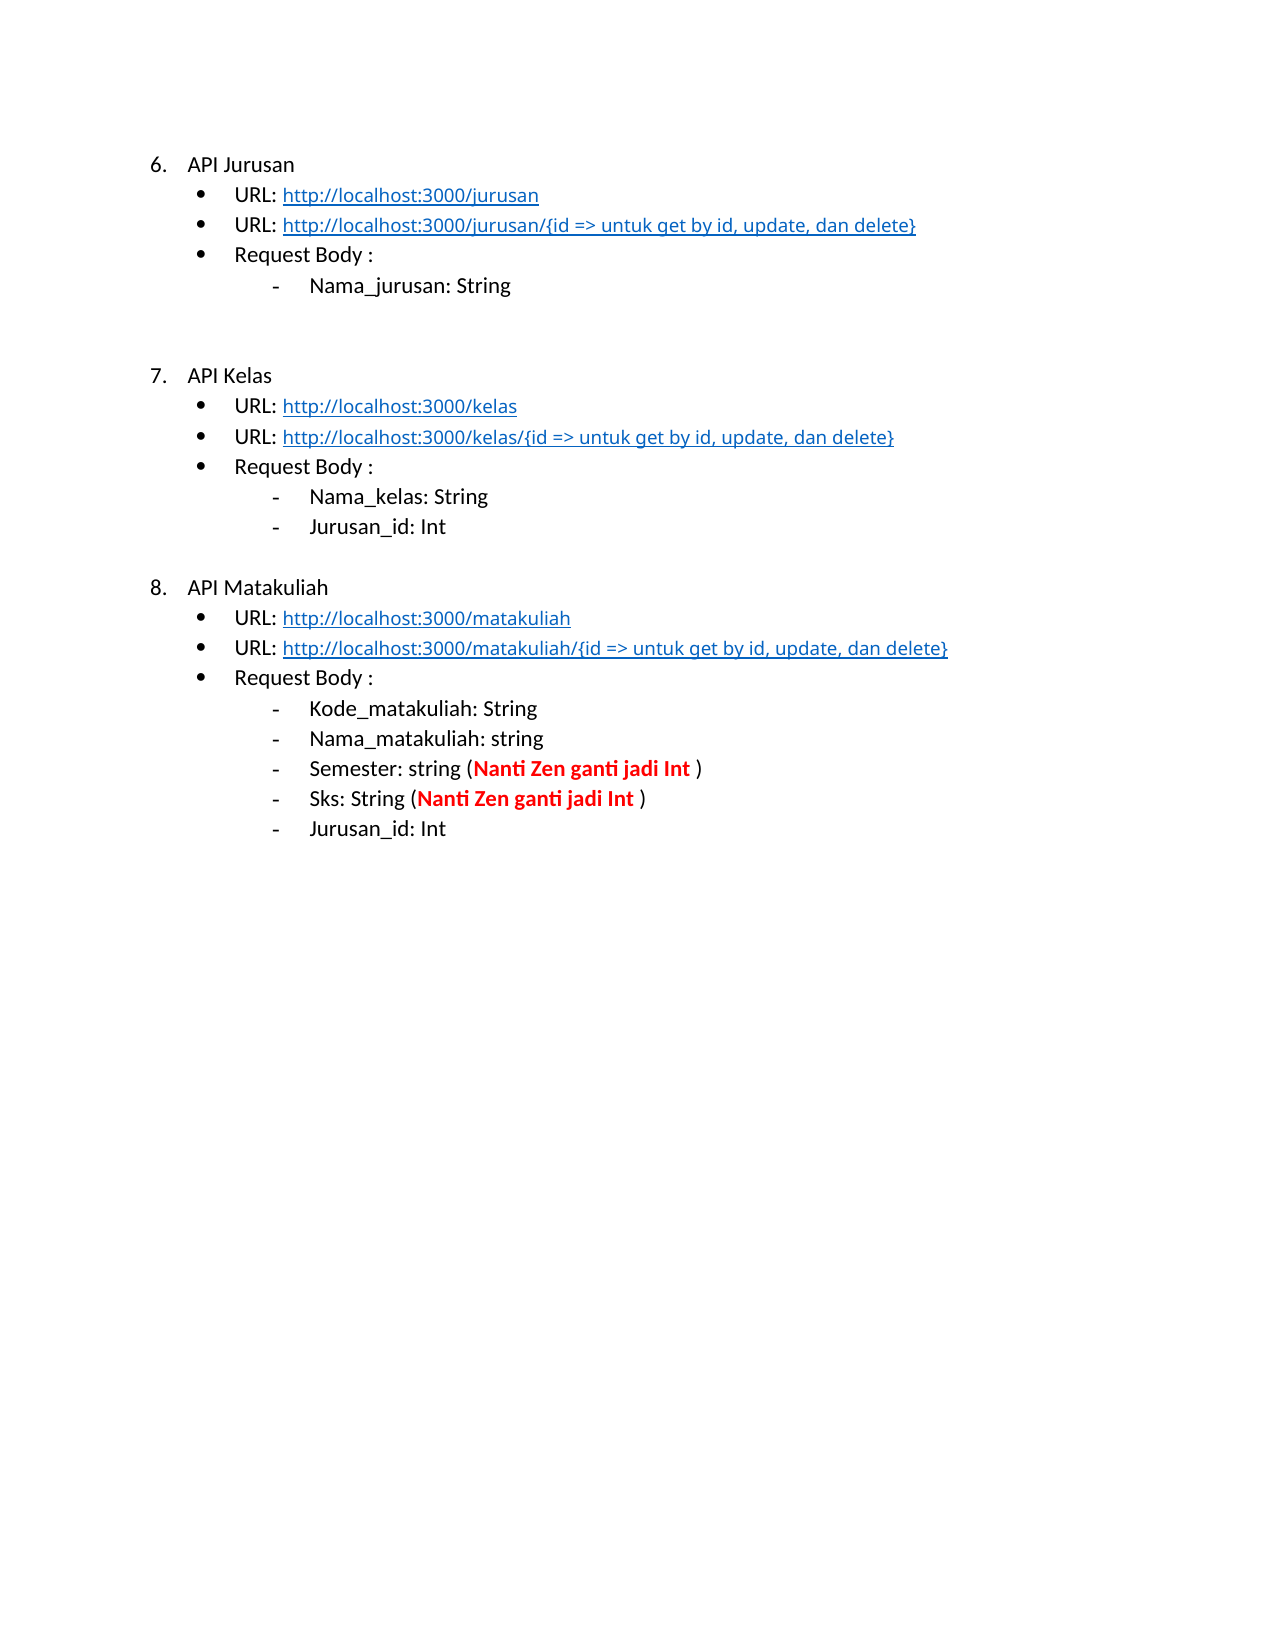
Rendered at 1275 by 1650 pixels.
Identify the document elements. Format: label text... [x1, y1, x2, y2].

list URL: http://localhost:3000/matakuliah/{id => untuk get by id, update, dan delete} [197, 633, 1125, 661]
list Request Body : [197, 452, 1125, 480]
list URL: http://localhost:3000/jurusan/{id => untuk get by id, update, dan delete} [197, 210, 1125, 238]
list Nama_matakuliah: string [272, 724, 1125, 752]
list Request Body : [197, 663, 1125, 692]
list URL: http://localhost:3000/kelas [197, 392, 1125, 420]
list URL: http://localhost:3000/matakuliah [197, 603, 1125, 631]
list Sks: String (Nanti Zen ganti jadi Int ) [272, 784, 1125, 812]
list Nama_kelas: String [272, 482, 1125, 510]
list Jurusan_id: Int [272, 814, 1125, 843]
list Nama_jurusan: String [272, 271, 1125, 299]
list API Matakuliah [150, 573, 1125, 601]
list API Kelas [150, 361, 1125, 389]
list URL: http://localhost:3000/kelas/{id => untuk get by id, update, dan delete} [197, 422, 1125, 450]
list Kode_matakuliah: String [272, 694, 1125, 722]
list Jurusan_id: Int [272, 512, 1125, 541]
list Request Body : [197, 241, 1125, 269]
list API Jurusan [150, 150, 1125, 178]
list Semester: string (Nanti Zen ganti jadi Int ) [272, 754, 1125, 782]
list URL: http://localhost:3000/jurusan [197, 180, 1125, 208]
